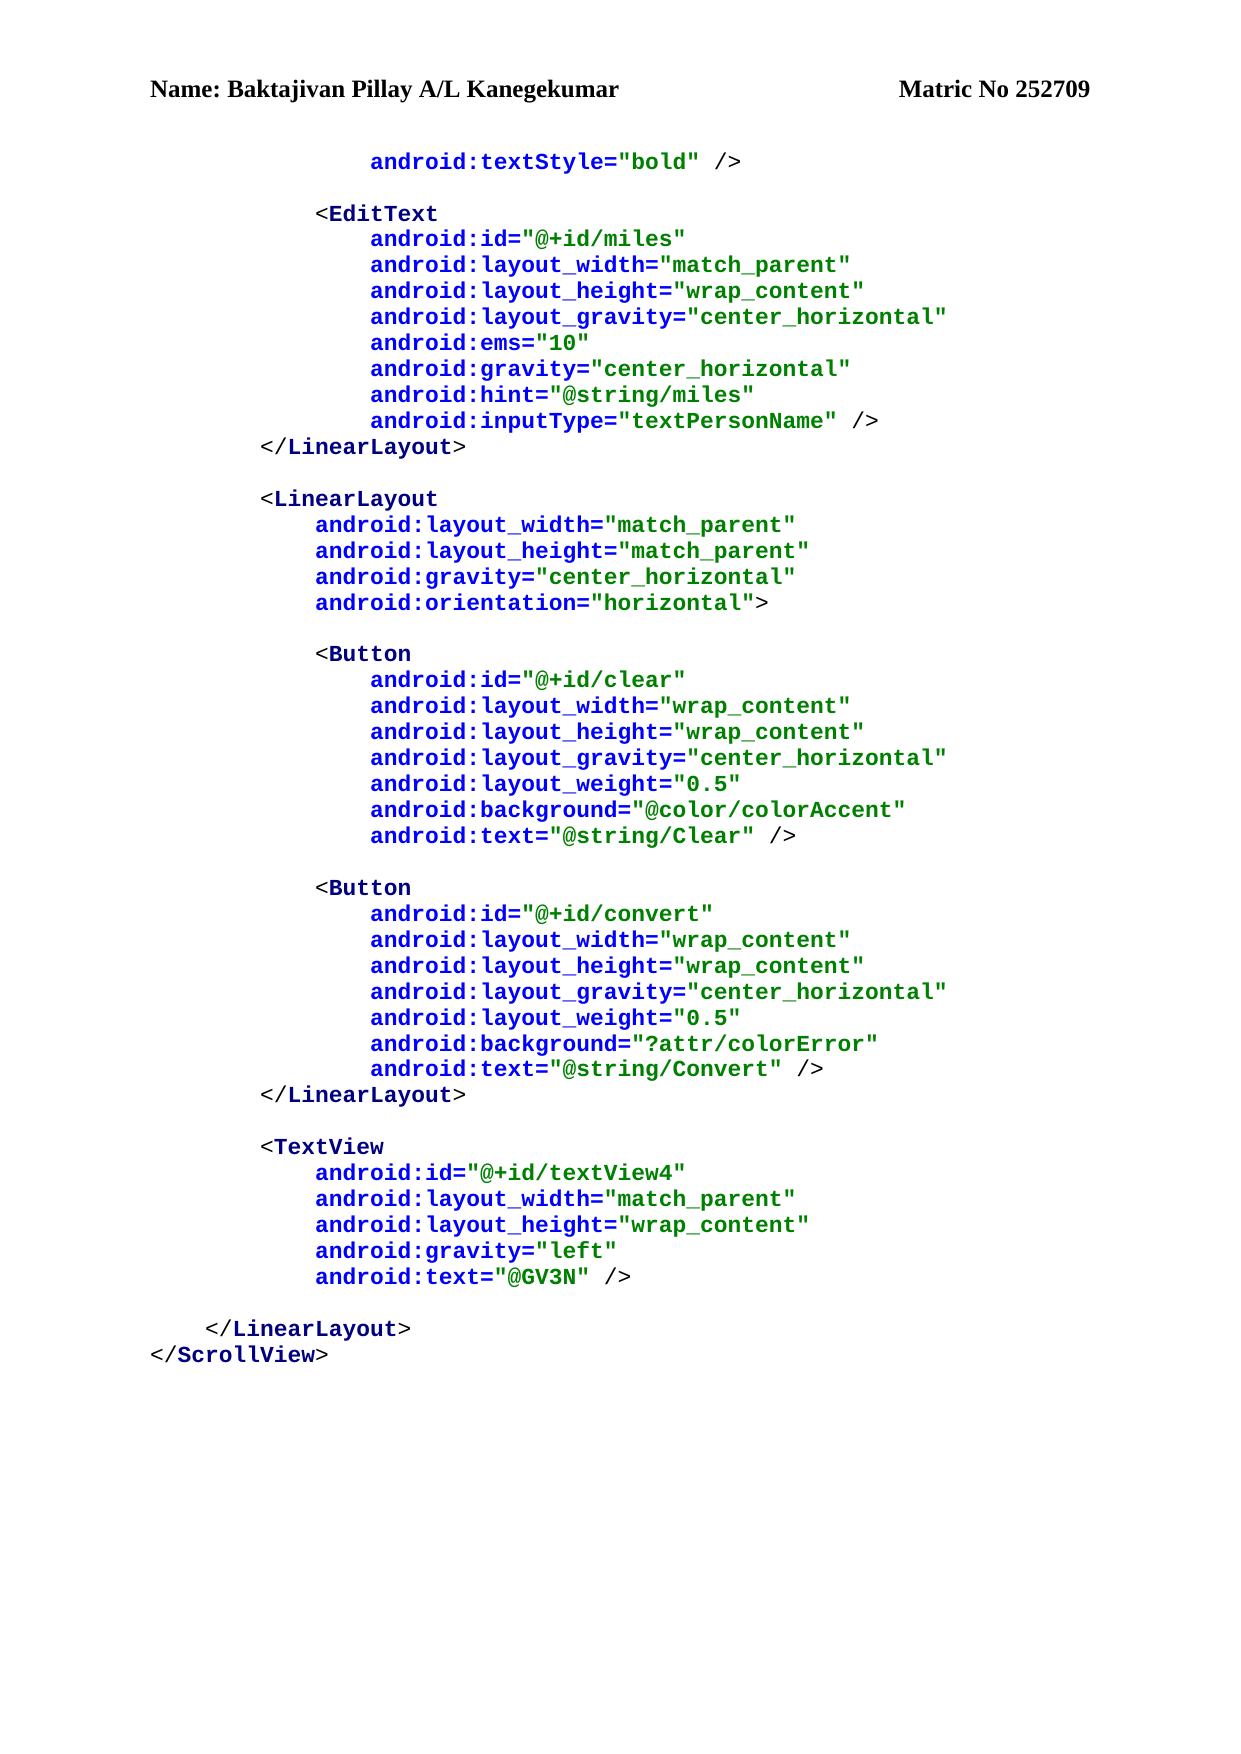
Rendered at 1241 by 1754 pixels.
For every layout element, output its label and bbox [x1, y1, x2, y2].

text [150, 150, 1090, 1369]
